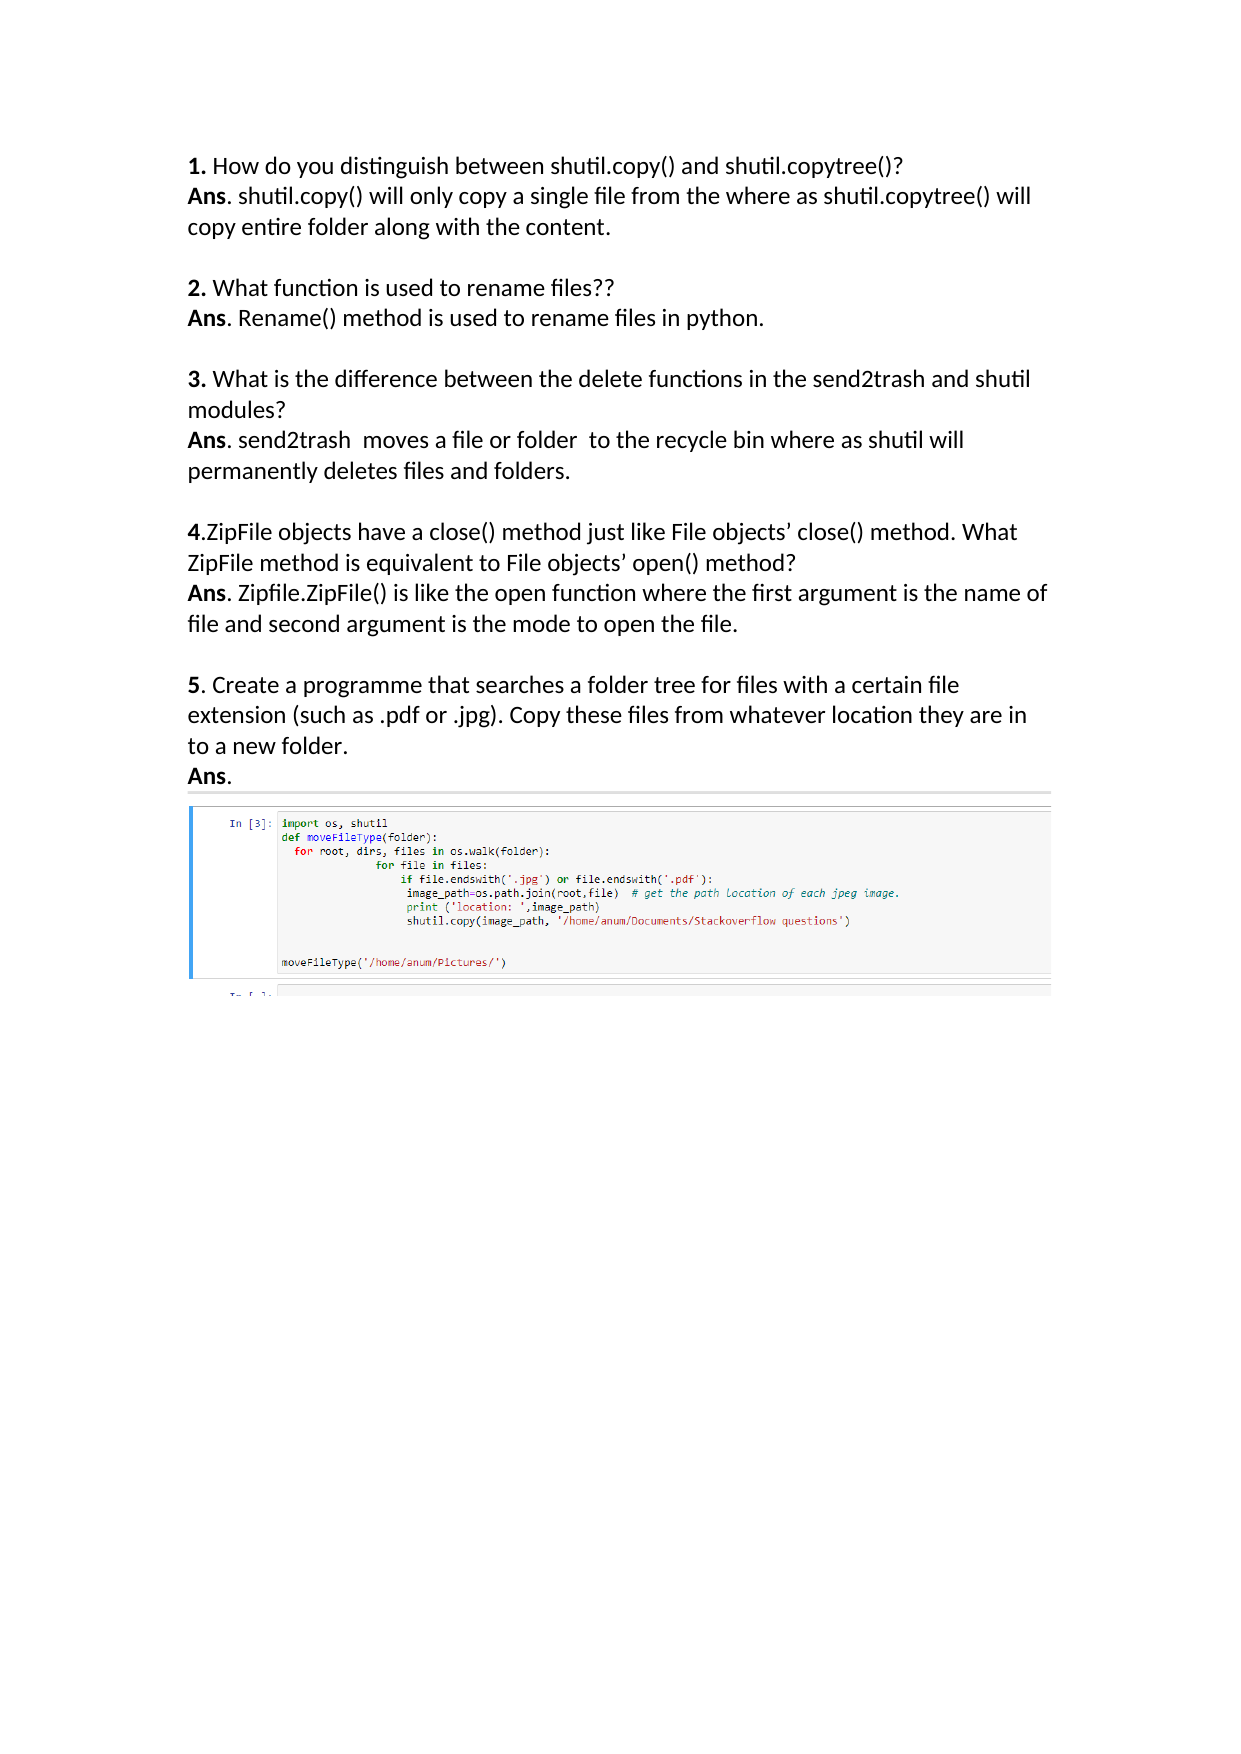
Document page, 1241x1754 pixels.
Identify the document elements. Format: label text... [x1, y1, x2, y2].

list Ans. shutil.copy() will only copy a single file from the where as shutil.copytree() will copy entire folder along with the content. [187, 181, 1053, 242]
list How do you distinguish between shutil.copy() and shutil.copytree()? [187, 150, 1053, 181]
text 5. Create a programme that searches a folder tree for files with a certain file extension (such as .pdf or .jpg). Copy these files from whatever location they are in to a new folder. [187, 669, 1053, 760]
text Ans. Zipfile.ZipFile() is like the open function where the first argument is the name of file and second argument is the mode to open the file. [187, 577, 1053, 638]
list Ans. send2trash moves a file or folder to the recycle bin where as shutil will permanently deletes files and folders. [187, 425, 1053, 486]
text 4.ZipFile objects have a close() method just like File objects’ close() method. What ZipFile method is equivalent to File objects’ open() method? [187, 516, 1053, 577]
list What function is used to rename files?? [187, 272, 1053, 303]
list Ans. Rename() method is used to rename files in python. [187, 303, 1053, 333]
list What is the difference between the delete functions in the send2trash and shutil modules? [187, 364, 1053, 425]
text Ans. [187, 760, 1053, 791]
picture [187, 791, 1052, 996]
